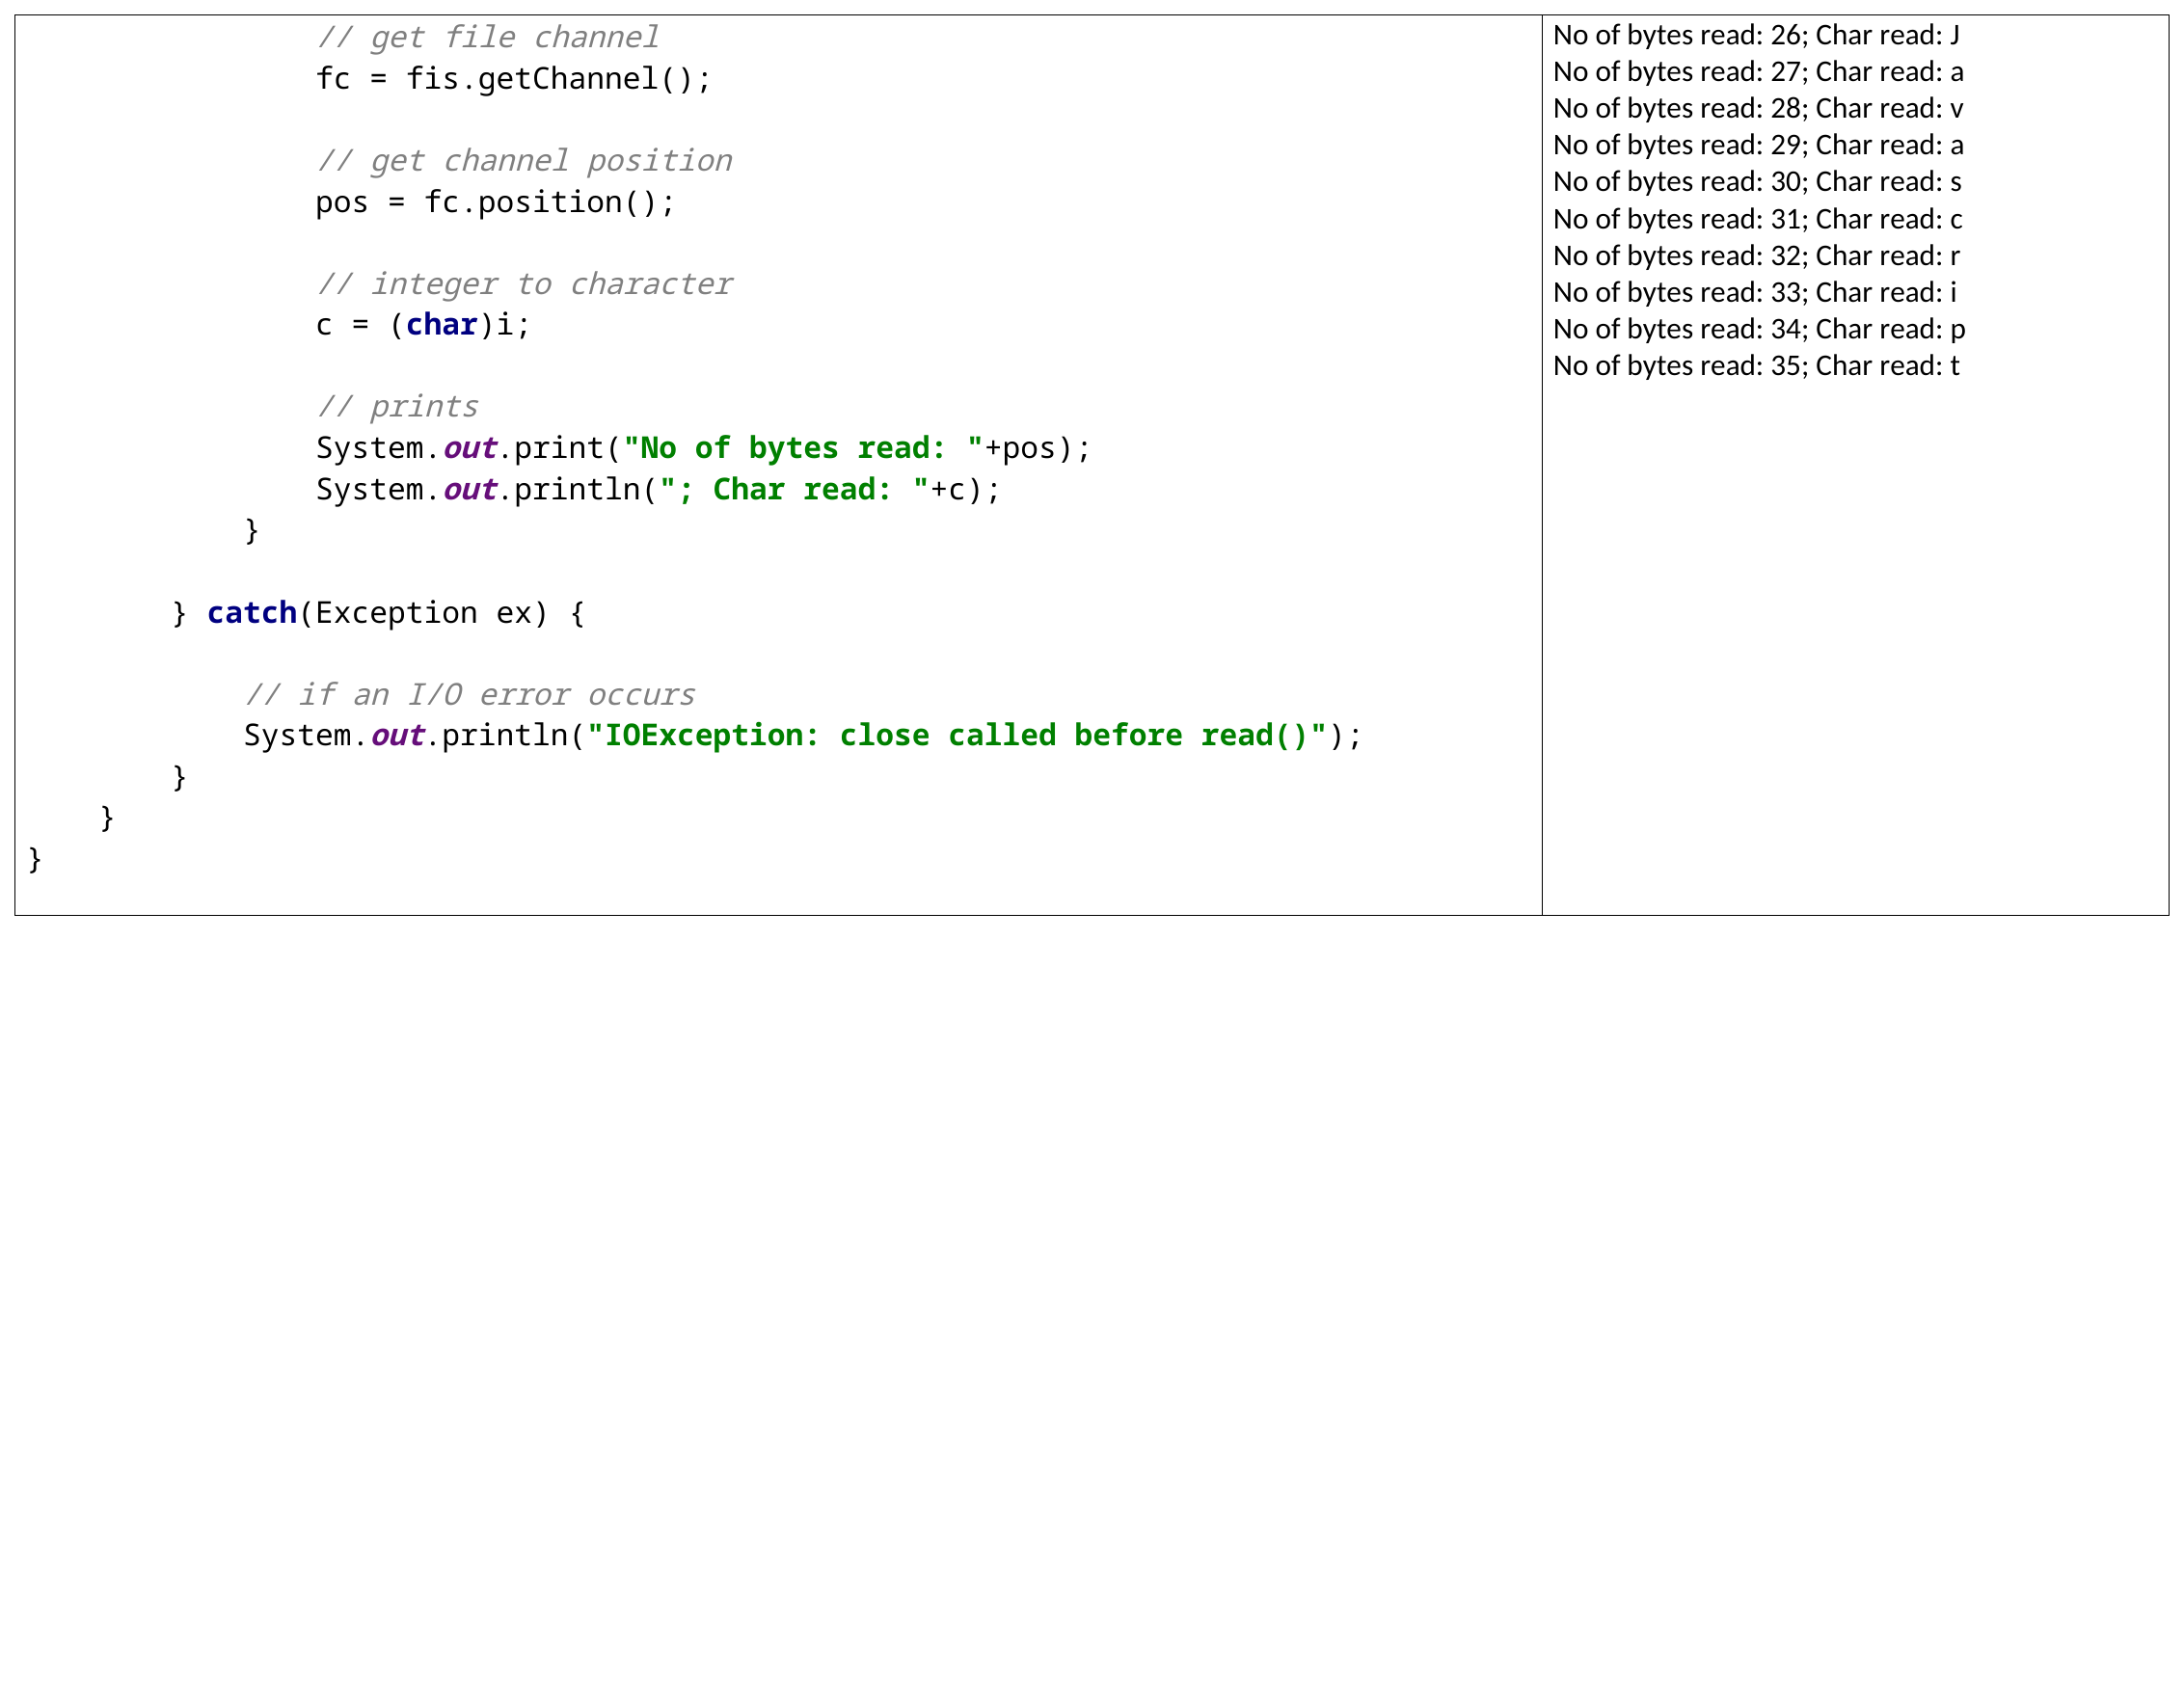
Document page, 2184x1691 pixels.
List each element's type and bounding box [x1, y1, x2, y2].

table_header [1543, 15, 2169, 915]
table_header [15, 15, 1542, 915]
